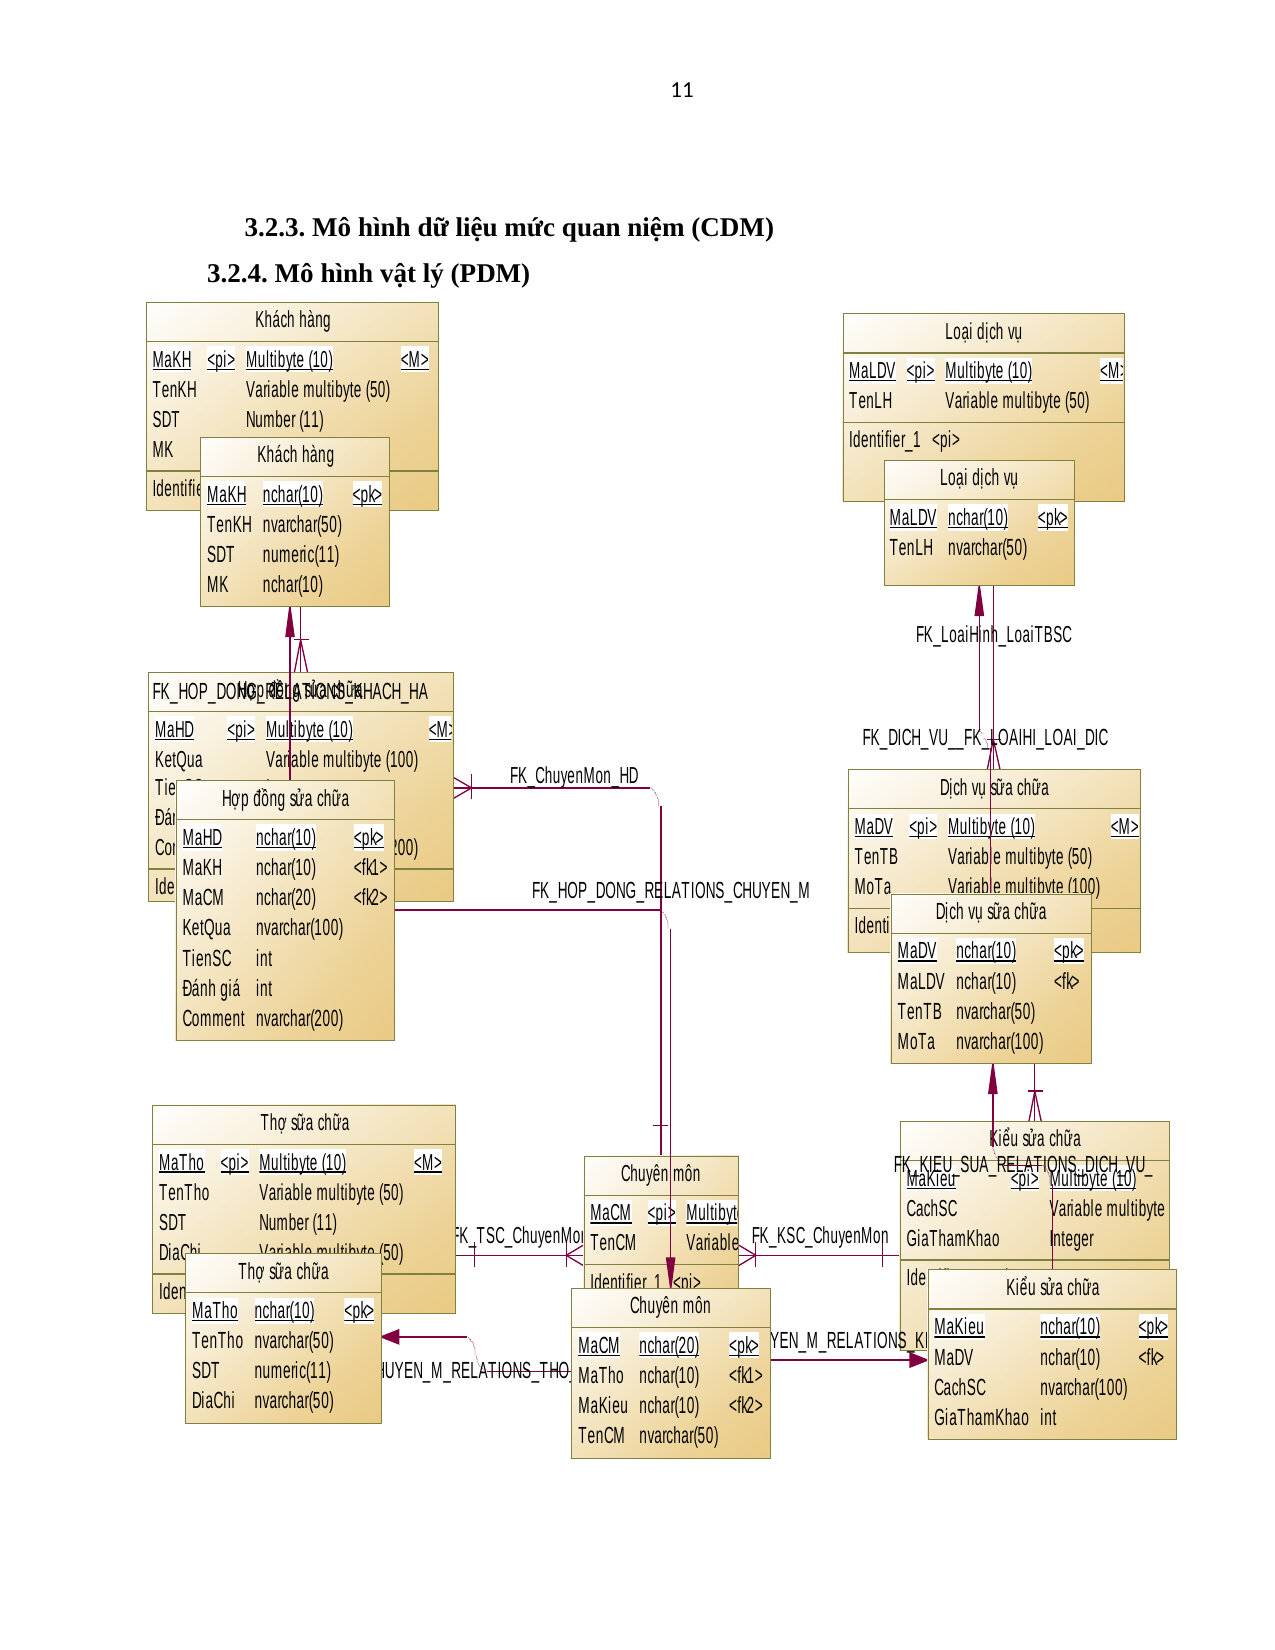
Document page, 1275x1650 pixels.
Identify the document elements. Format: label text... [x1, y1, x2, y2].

text 3.2.4. Mô hình vật lý (PDM) [207, 258, 1157, 289]
subtitle 3.2.3. Mô hình dữ liệu mức quan niệm (CDM) [244, 211, 1157, 242]
